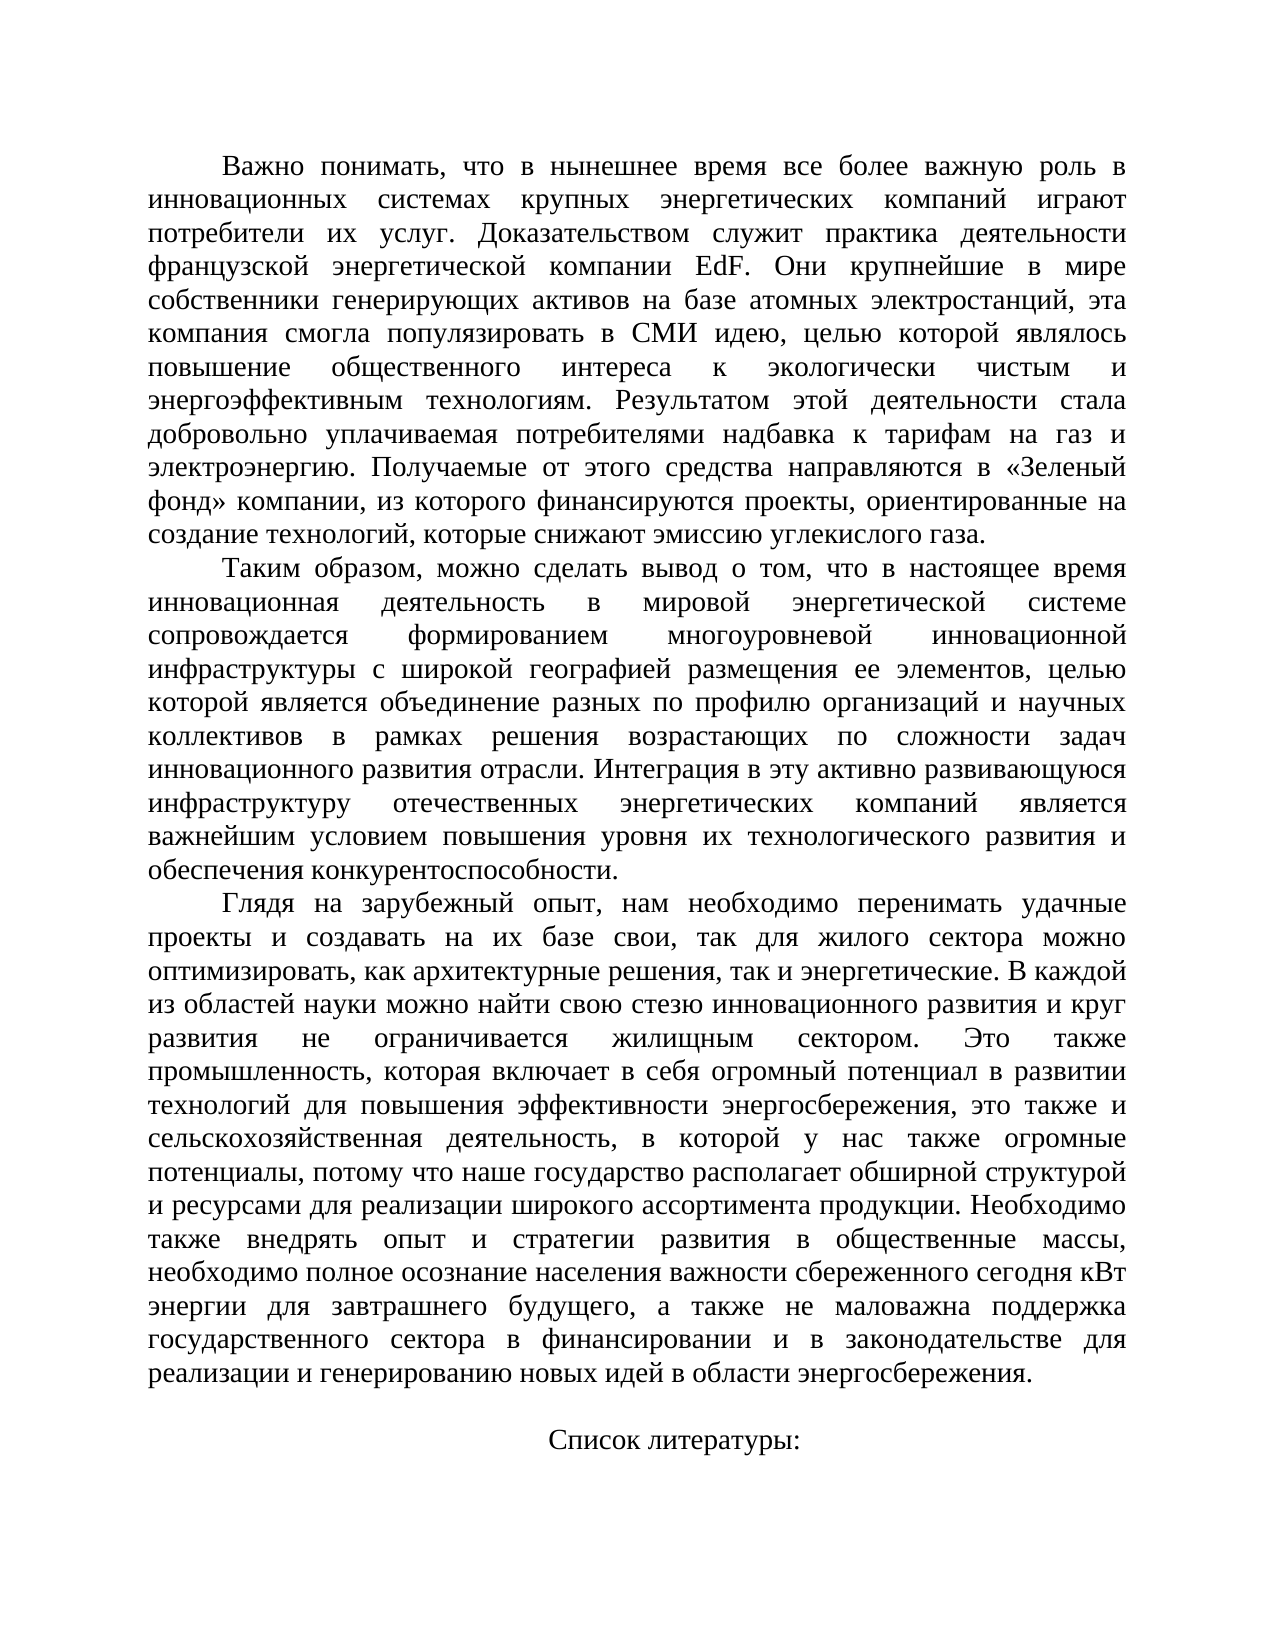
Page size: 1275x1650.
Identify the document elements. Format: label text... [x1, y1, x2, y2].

text Таким образом, можно сделать вывод о том, что в настоящее время инновационная деятельность в мировой энергетической системе сопровождается формированием многоуровневой инновационной инфраструктуры с широкой географией размещения ее элементов, целью которой является объединение разных по профилю организаций и научных коллективов в рамках решения возрастающих по сложности задач инновационного развития отрасли. Интеграция в эту активно развивающуюся инфраструктуру отечественных энергетических компаний является важнейшим условием повышения уровня их технологического развития и обеспечения конкурентоспособности. [148, 550, 1127, 886]
text Важно понимать, что в нынешнее время все более важную роль в инновационных системах крупных энергетических компаний играют потребители их услуг. Доказательством служит практика деятельности французской энергетической компании EdF. Они крупнейшие в мире собственники генерирующих активов на базе атомных электростанций, эта компания смогла популязировать в СМИ идею, целью которой являлось повышение общественного интереса к экологически чистым и энергоэффективным технологиям. Результатом этой деятельности стала добровольно уплачиваемая потребителями надбавка к тарифам на газ и электроэнергию. Получаемые от этого средства направляются в «Зеленый фонд» компании, из которого финансируются проекты, ориентированные на создание технологий, которые снижают эмиссию углекислого газа. [148, 148, 1127, 550]
text Глядя на зарубежный опыт, нам необходимо перенимать удачные проекты и создавать на их базе свои, так для жилого сектора можно оптимизировать, как архитектурные решения, так и энергетические. В каждой из областей науки можно найти свою стезю инновационного развития и круг развития не ограничивается жилищным сектором. Это также промышленность, которая включает в себя огромный потенциал в развитии технологий для повышения эффективности энергосбережения, это также и сельскохозяйственная деятельность, в которой у нас также огромные потенциалы, потому что наше государство располагает обширной структурой и ресурсами для реализации широкого ассортимента продукции. Необходимо также внедрять опыт и стратегии развития в общественные массы, необходимо полное осознание населения важности сбереженного сегодня кВт энергии для завтрашнего будущего, а также не маловажна поддержка государственного сектора в финансировании и в законодательстве для реализации и генерированию новых идей в области энергосбережения. [148, 886, 1127, 1389]
text Список литературы: [148, 1422, 1127, 1456]
